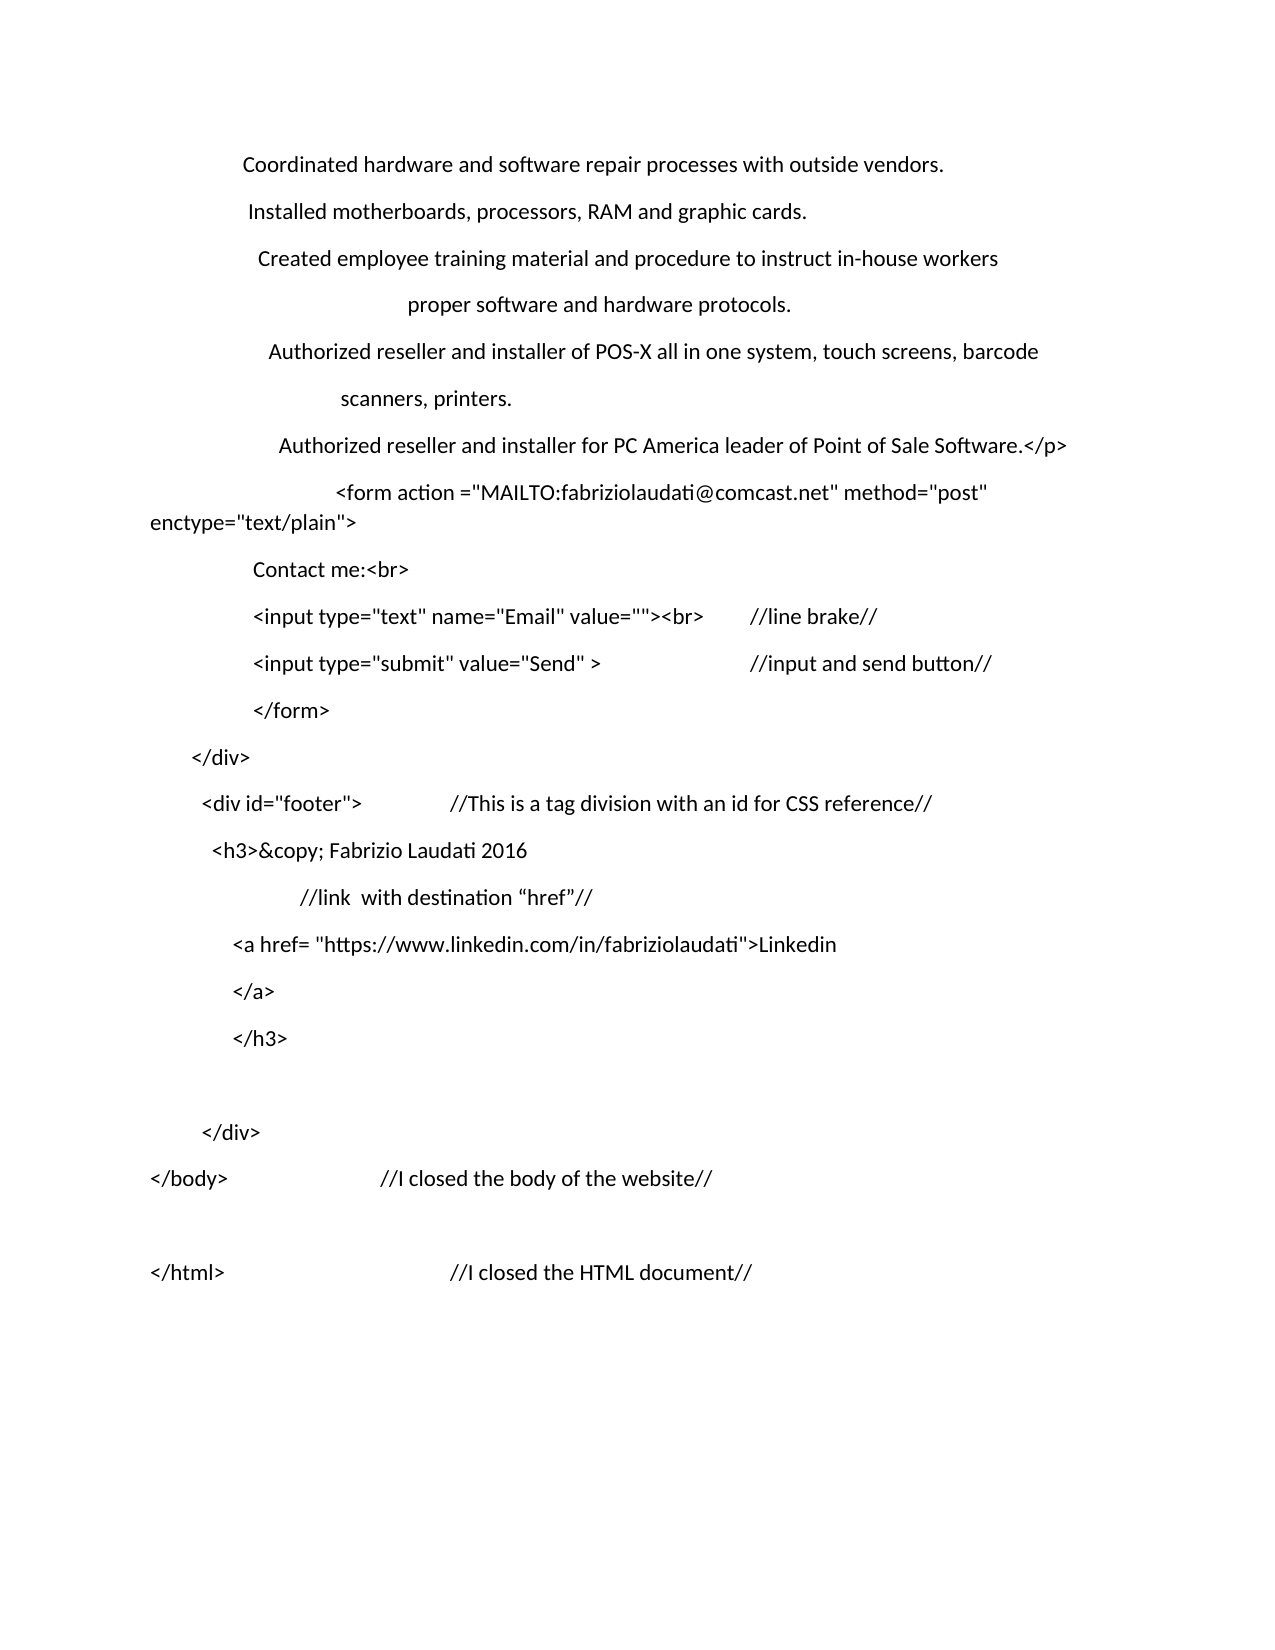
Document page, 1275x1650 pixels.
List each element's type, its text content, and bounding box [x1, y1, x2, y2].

text Coordinated hardware and software repair processes with outside vendors. [150, 150, 1125, 178]
text </div> [150, 743, 1125, 771]
text scanners, printers. [150, 384, 1125, 412]
text <input type="submit" value="Send" > //input and send button// [150, 649, 1125, 677]
text <form action ="MAILTO:fabriziolaudati@comcast.net" method="post" enctype="text/plain"> [150, 478, 1125, 536]
text </body> //I closed the body of the website// [150, 1164, 1125, 1193]
text </html> //I closed the HTML document// [150, 1258, 1125, 1286]
text <div id="footer"> //This is a tag division with an id for CSS reference// [150, 789, 1125, 818]
text </a> [150, 977, 1125, 1005]
text Authorized reseller and installer of POS-X all in one system, touch screens, barcode [150, 337, 1125, 366]
text Authorized reseller and installer for PC America leader of Point of Sale Software.</p> [150, 431, 1125, 459]
text </form> [150, 696, 1125, 724]
text <h3>&copy; Fabrizio Laudati 2016 [150, 836, 1125, 864]
text <input type="text" name="Email" value=""><br> //line brake// [150, 602, 1125, 630]
text </h3> [150, 1024, 1125, 1052]
text //link with destination “href”// [150, 883, 1125, 911]
text </div> [150, 1118, 1125, 1146]
text Created employee training material and procedure to instruct in-house workers [150, 244, 1125, 272]
text Installed motherboards, processors, RAM and graphic cards. [150, 197, 1125, 225]
text proper software and hardware protocols. [150, 291, 1125, 319]
text <a href= "https://www.linkedin.com/in/fabriziolaudati">Linkedin [150, 930, 1125, 958]
text Contact me:<br> [150, 555, 1125, 583]
